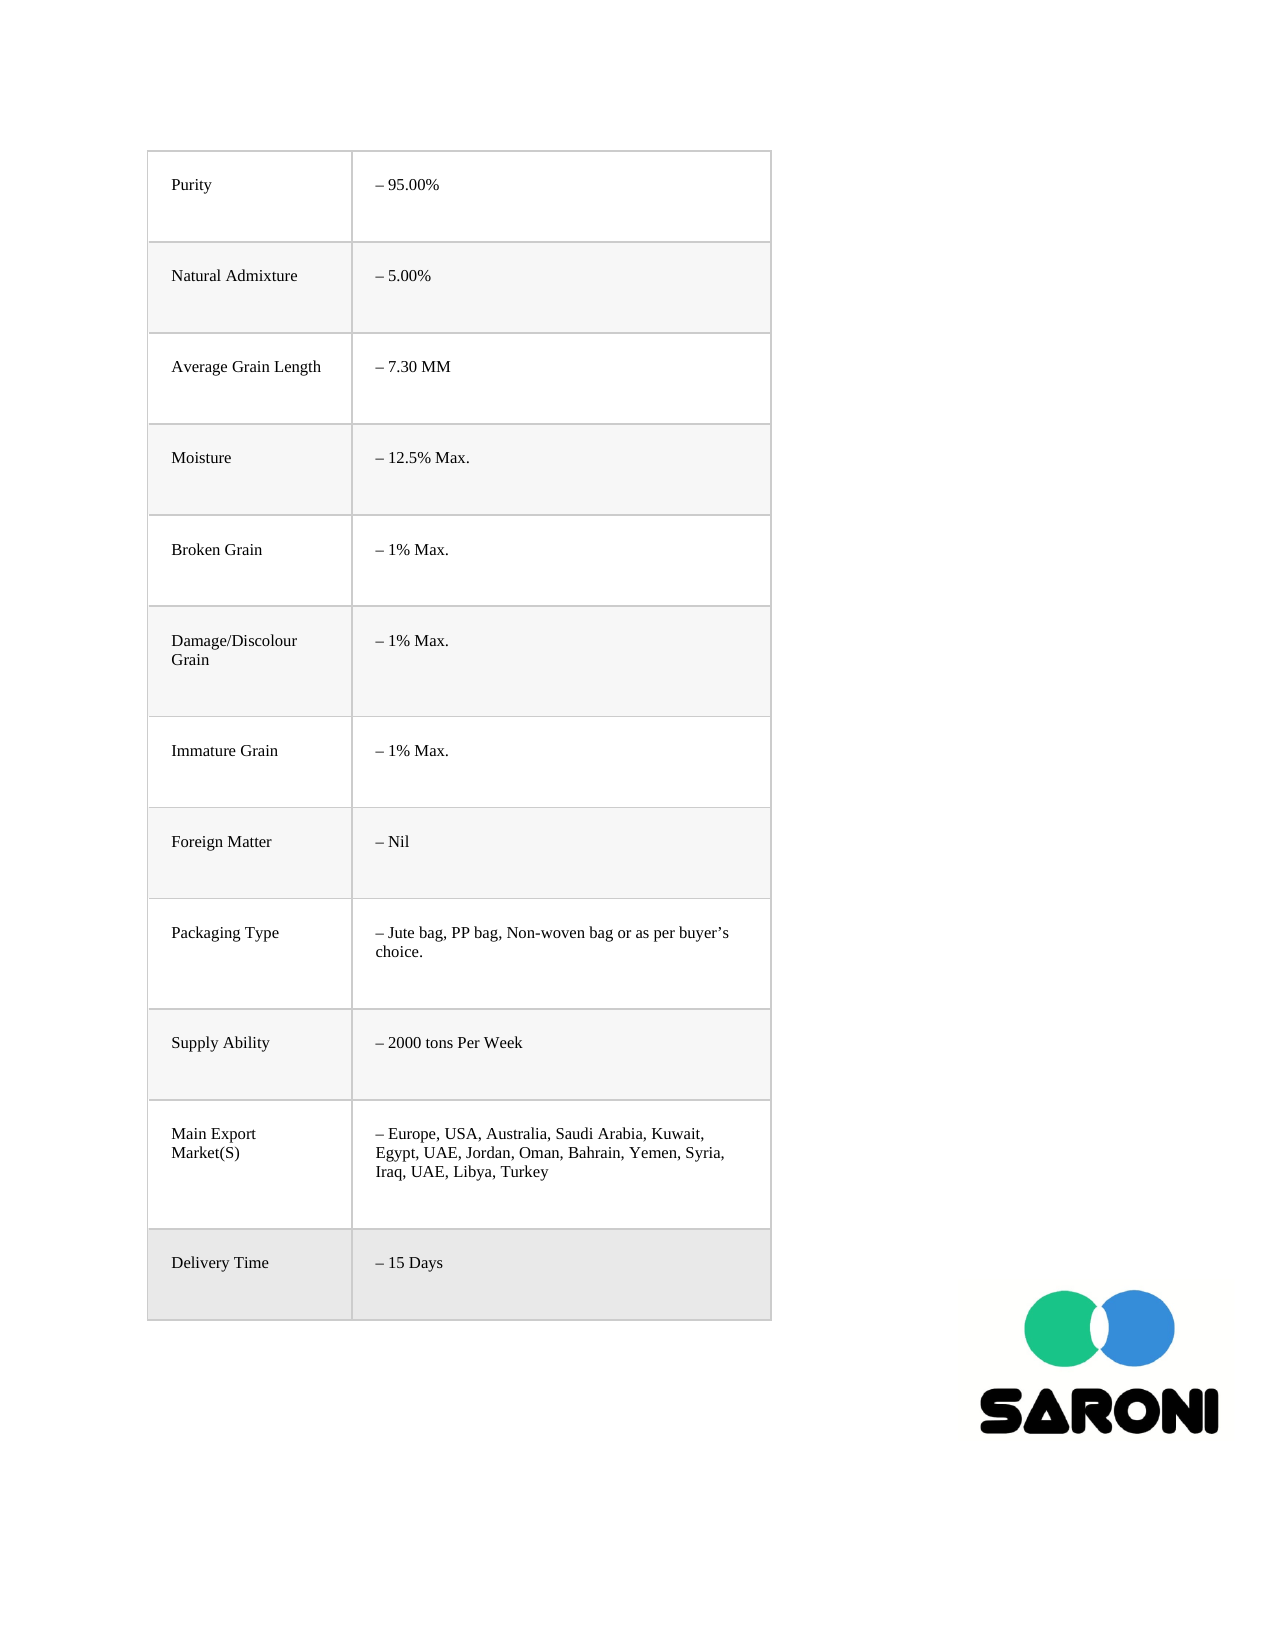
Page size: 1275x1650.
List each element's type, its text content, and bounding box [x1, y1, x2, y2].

table_cell Average Grain Length [148, 333, 351, 423]
table_cell Immature Grain [148, 717, 351, 807]
table_cell Packaging Type [148, 899, 351, 1008]
table_cell – Jute bag, PP bag, Non-woven bag or as per buyer’s choice. [353, 899, 770, 1008]
text 5 [150, 150, 1125, 1473]
table_cell Foreign Matter [148, 808, 351, 898]
table_cell – 1% Max. [353, 516, 770, 605]
table_header – 95.00% [353, 152, 770, 241]
table_cell Moisture [148, 424, 351, 514]
table_cell Supply Ability [148, 1009, 351, 1099]
table_cell Main Export Market(S) [148, 1100, 351, 1228]
picture [957, 1279, 1235, 1441]
table_cell – 2000 tons Per Week [353, 1010, 770, 1099]
table_cell – Europe, USA, Australia, Saudi Arabia, Kuwait, Egypt, UAE, Jordan, Oman, Bahrain, Yemen, Syria, Iraq, UAE, Libya, Turkey [353, 1101, 770, 1228]
table_cell Delivery Time [148, 1229, 351, 1319]
table_cell – 5.00% [353, 243, 770, 332]
table_cell Broken Grain [148, 515, 351, 605]
table_header Purity [148, 152, 351, 241]
table_cell – 12.5% Max. [353, 425, 770, 514]
table_cell – Nil [353, 808, 770, 898]
table_cell Natural Admixture [148, 242, 351, 332]
table_cell – 7.30 MM [353, 334, 770, 423]
table_cell Damage/Discolour Grain [148, 606, 351, 716]
table_cell – 1% Max. [353, 717, 770, 807]
table_cell – 15 Days [353, 1230, 770, 1319]
table_cell – 1% Max. [353, 607, 770, 716]
